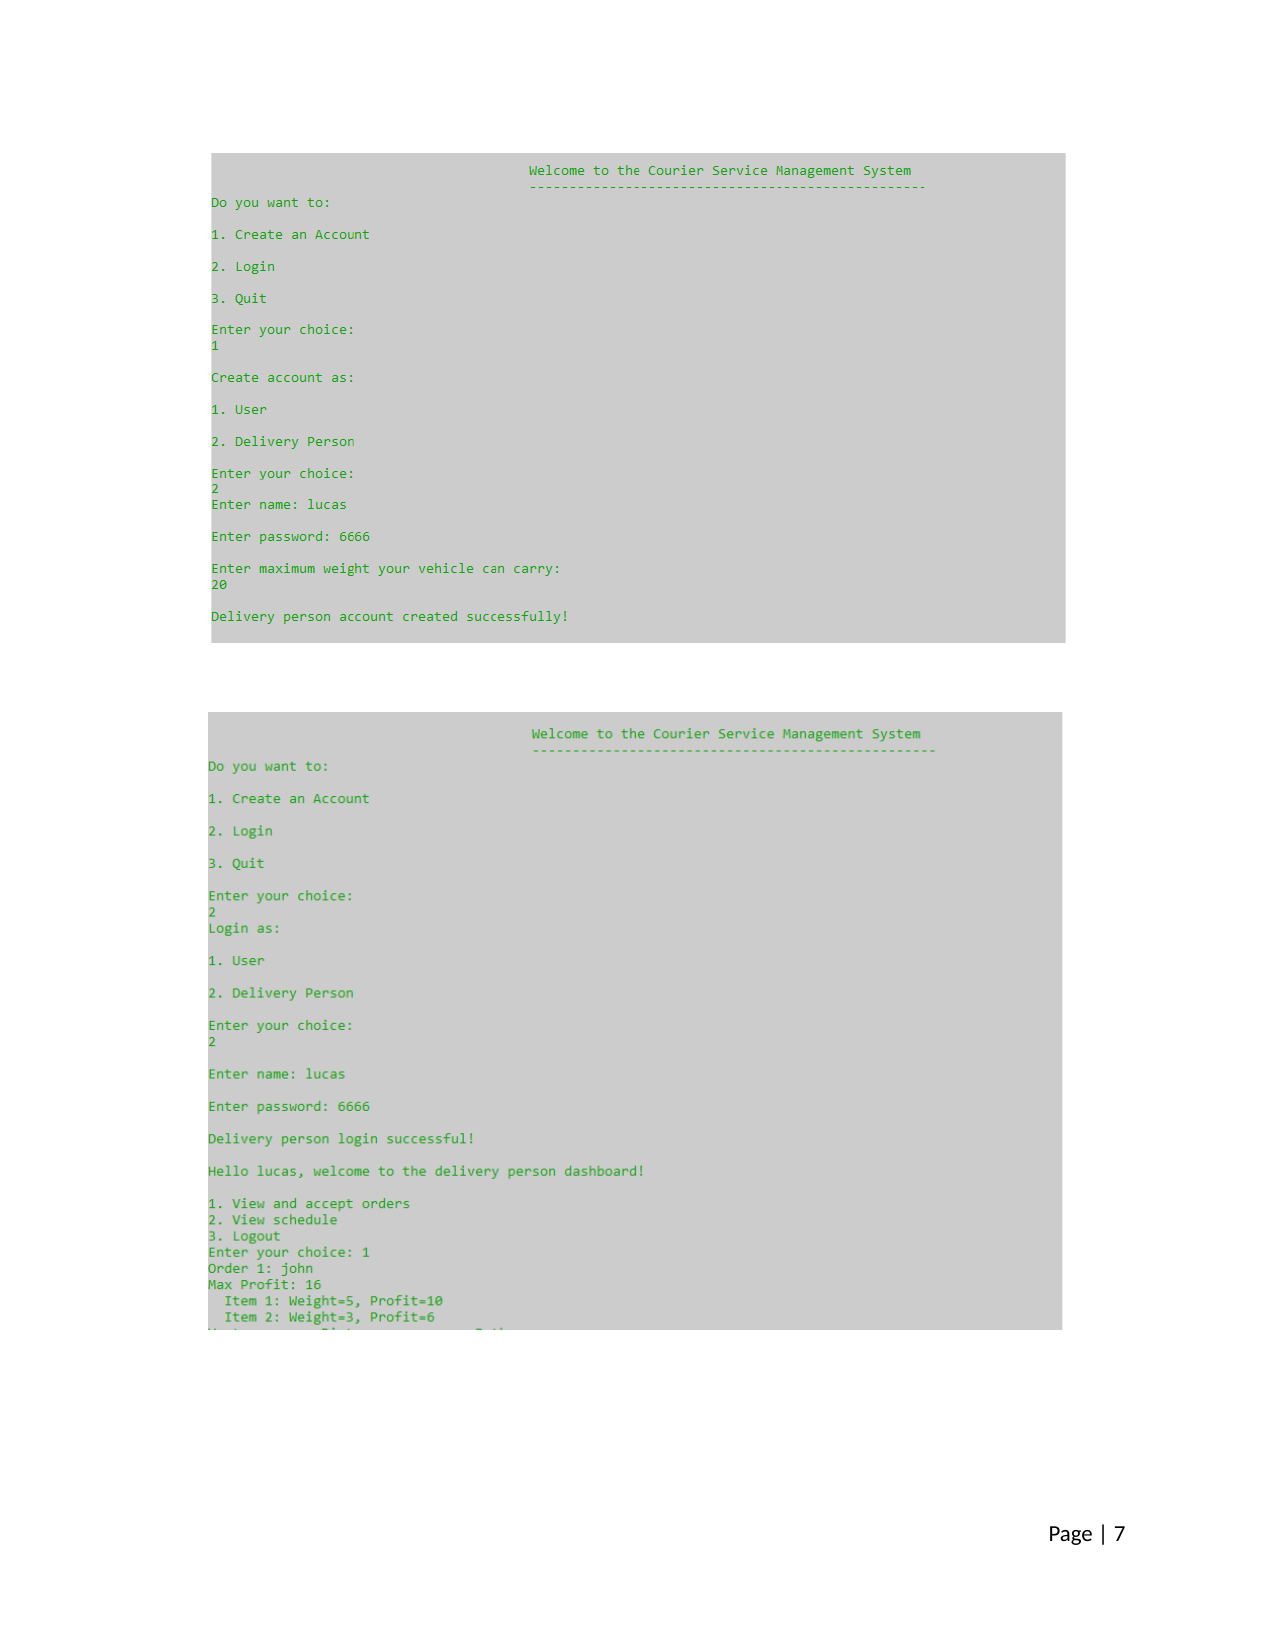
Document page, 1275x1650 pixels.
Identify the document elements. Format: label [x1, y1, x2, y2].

picture [211, 153, 1066, 643]
picture [208, 712, 1063, 1330]
